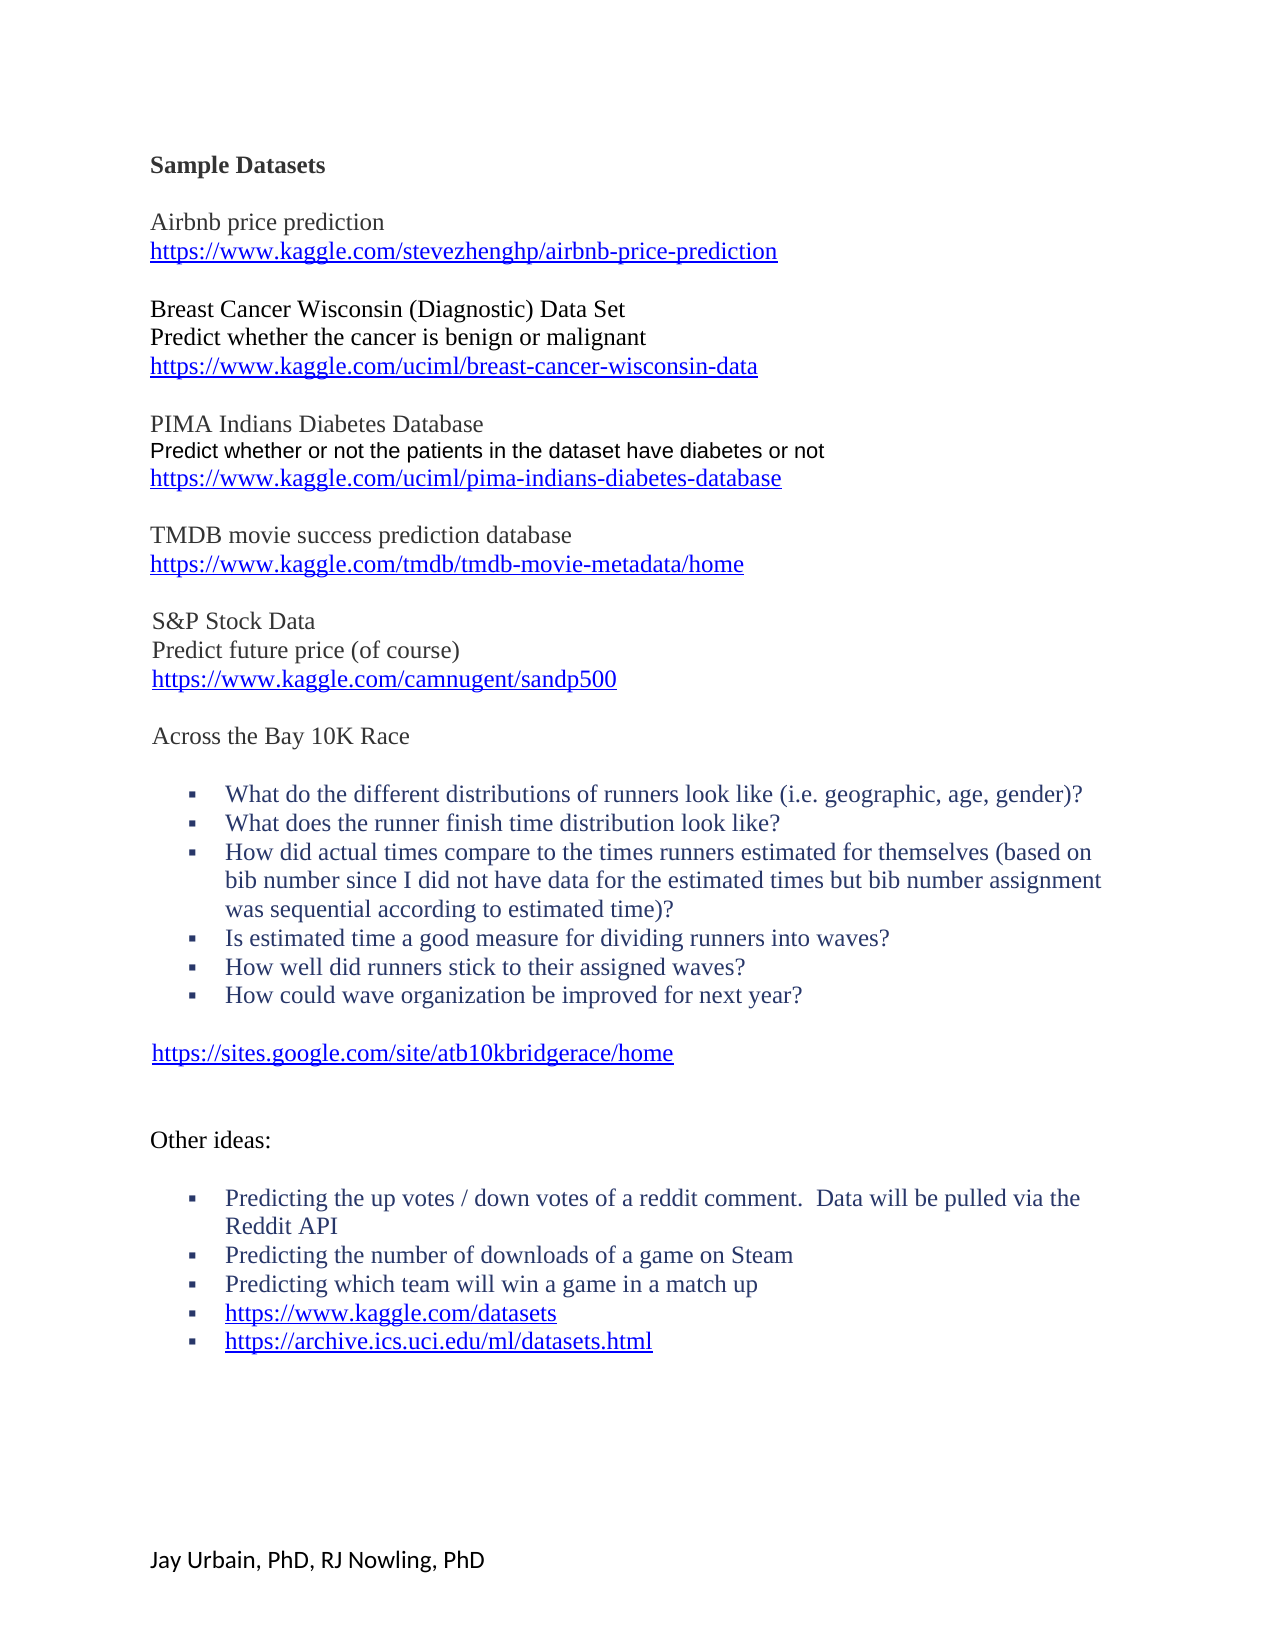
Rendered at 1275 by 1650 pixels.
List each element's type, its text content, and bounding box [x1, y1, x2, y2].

list What does the runner finish time distribution look like? [187, 808, 1125, 837]
text TMDB movie success prediction database [150, 520, 1125, 549]
text https://www.kaggle.com/stevezhenghp/airbnb-price-prediction [150, 236, 1125, 265]
text Other ideas: [150, 1125, 1125, 1153]
text Sample Datasets [150, 150, 1125, 179]
list How well did runners stick to their assigned waves? [187, 952, 1125, 981]
text Predict future price (of course) [152, 635, 1125, 664]
list Predicting which team will win a game in a match up [187, 1269, 1125, 1298]
text S&P Stock Data [152, 606, 1125, 635]
text https://www.kaggle.com/uciml/pima-indians-diabetes-database [150, 463, 1125, 491]
text https://www.kaggle.com/tmdb/tmdb-movie-metadata/home [150, 549, 1125, 578]
text Predict whether or not the patients in the dataset have diabetes or not [150, 437, 1125, 463]
list https://archive.ics.uci.edu/ml/datasets.html [187, 1326, 1125, 1355]
text PIMA Indians Diabetes Database [150, 409, 1125, 437]
list What do the different distributions of runners look like (i.e. geographic, age, gender)? [187, 779, 1125, 808]
list How did actual times compare to the times runners estimated for themselves (based on bib number since I did not have data for the estimated times but bib number assignment was sequential according to estimated time)? [187, 837, 1125, 923]
subtitle Breast Cancer Wisconsin (Diagnostic) Data Set [150, 294, 1125, 322]
text Across the Bay 10K Race [152, 721, 1125, 750]
text https://www.kaggle.com/uciml/breast-cancer-wisconsin-data [150, 351, 1125, 380]
list https://www.kaggle.com/datasets [187, 1298, 1125, 1326]
list How could wave organization be improved for next year? [187, 981, 1125, 1009]
text https://www.kaggle.com/camnugent/sandp500 [152, 664, 1125, 693]
text https://sites.google.com/site/atb10kbridgerace/home [152, 1038, 1125, 1067]
list Predicting the number of downloads of a game on Steam [187, 1240, 1125, 1269]
list Predicting the up votes / down votes of a reddit comment. Data will be pulled via the Reddit API [187, 1183, 1125, 1240]
text Airbnb price prediction [150, 207, 1125, 236]
subtitle Predict whether the cancer is benign or malignant [150, 322, 1125, 351]
list Is estimated time a good measure for dividing runners into waves? [187, 923, 1125, 952]
